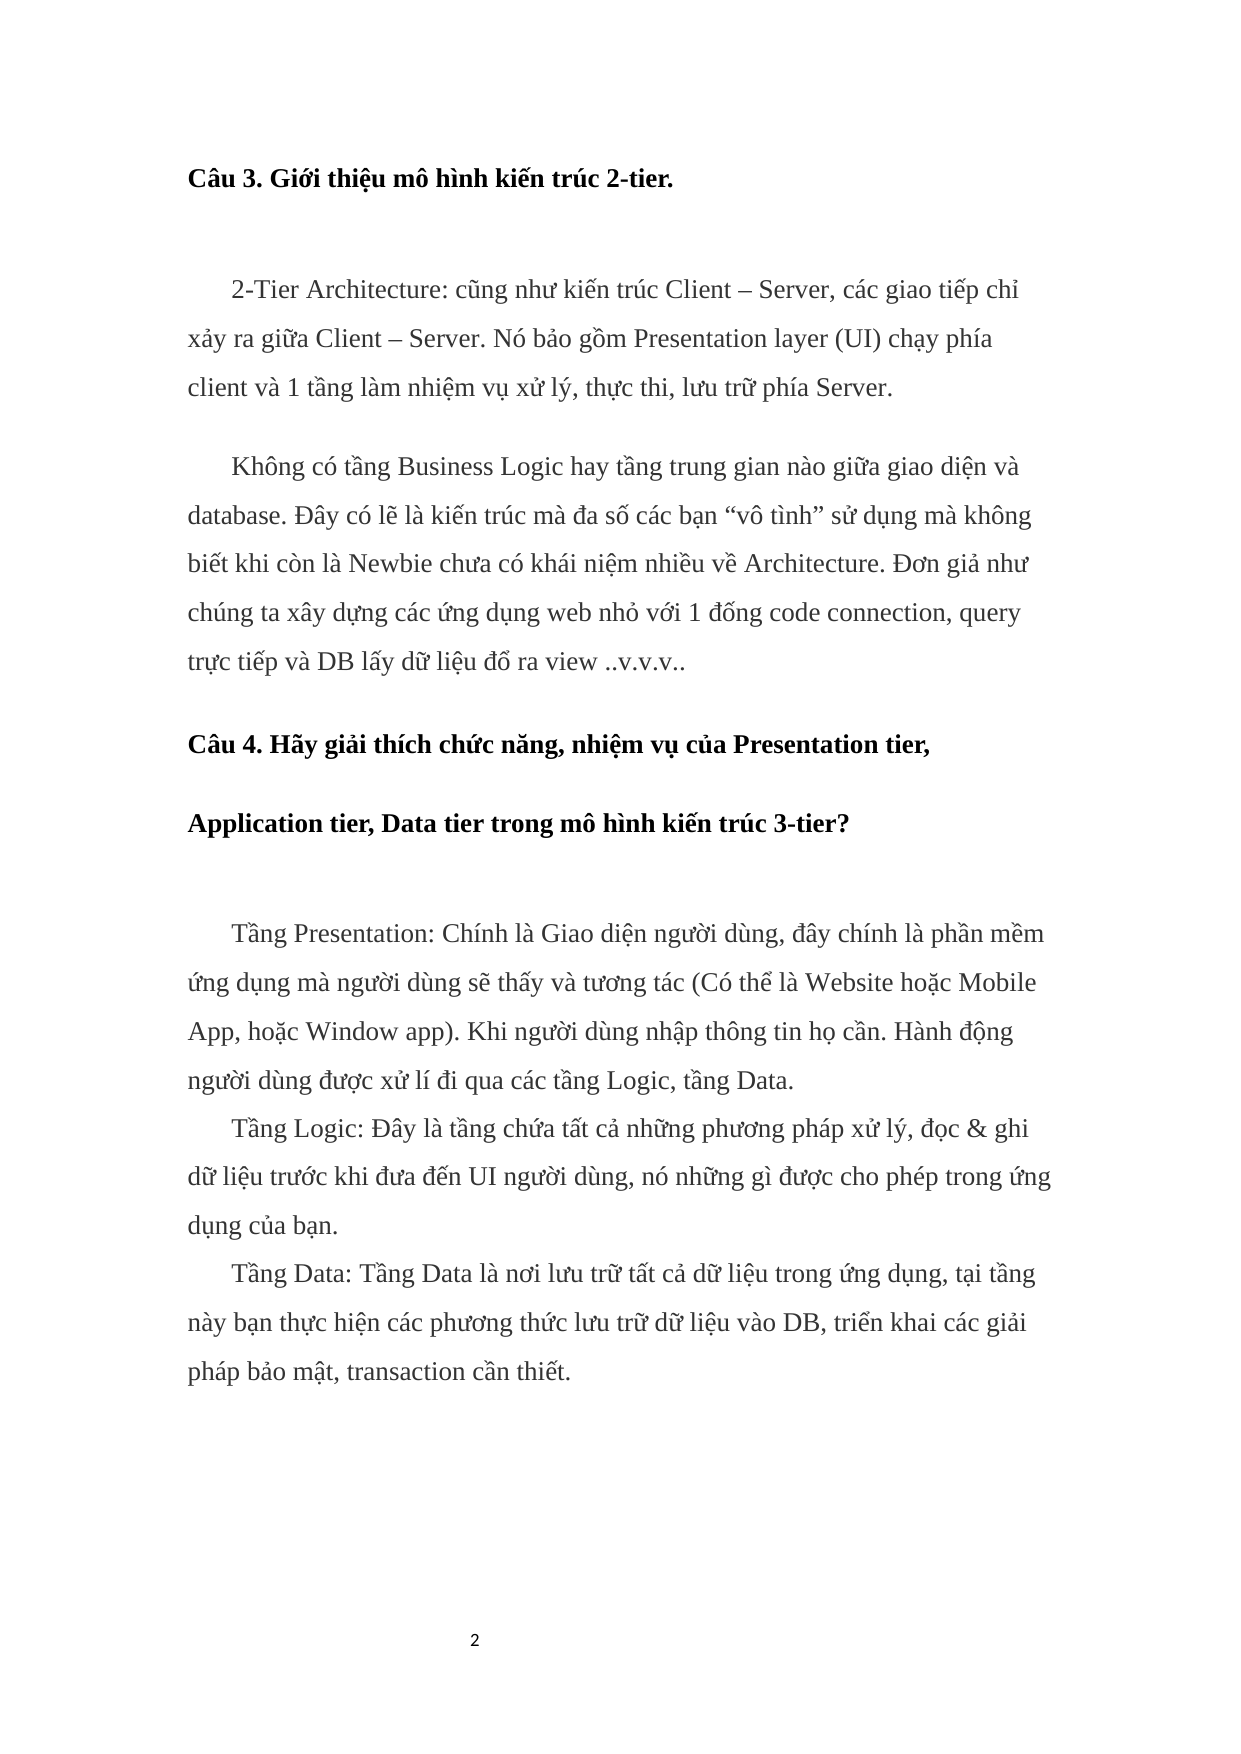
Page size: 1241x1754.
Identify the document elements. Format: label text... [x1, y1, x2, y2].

text Không có tầng Business Logic hay tầng trung gian nào giữa giao diện và database. Đây có lẽ là kiến trúc mà đa số các bạn “vô tình” sử dụng mà không biết khi còn là Newbie chưa có khái niệm nhiều về Architecture. Đơn giả như chúng ta xây dựng các ứng dụng web nhỏ với 1 đống code connection, query trực tiếp và DB lấy dữ liệu đổ ra view ..v.v.v.. [187, 449, 1053, 677]
text 2-Tier Architecture: cũng như kiến trúc Client – Server, các giao tiếp chỉ xảy ra giữa Client – Server. Nó bảo gồm Presentation layer (UI) chạy phía client và 1 tầng làm nhiệm vụ xử lý, thực thi, lưu trữ phía Server. [187, 273, 1053, 403]
subtitle Câu 3. Giới thiệu mô hình kiến trúc 2-tier. [187, 162, 1053, 194]
text Tầng Data: Tầng Data là nơi lưu trữ tất cả dữ liệu trong ứng dụng, tại tầng này bạn thực hiện các phương thức lưu trữ dữ liệu vào DB, triển khai các giải pháp bảo mật, transaction cần thiết. [187, 1257, 1053, 1387]
text Tầng Logic: Đây là tầng chứa tất cả những phương pháp xử lý, đọc & ghi dữ liệu trước khi đưa đến UI người dùng, nó những gì được cho phép trong ứng dụng của bạn. [187, 1111, 1053, 1241]
subtitle Câu 4. Hãy giải thích chức năng, nhiệm vụ của Presentation tier, Application tier, Data tier trong mô hình kiến trúc 3-tier? [187, 728, 1053, 839]
text Tầng Presentation: Chính là Giao diện người dùng, đây chính là phần mềm ứng dụng mà người dùng sẽ thấy và tương tác (Có thể là Website hoặc Mobile App, hoặc Window app). Khi người dùng nhập thông tin họ cần. Hành động người dùng được xử lí đi qua các tầng Logic, tầng Data. [187, 917, 1053, 1096]
